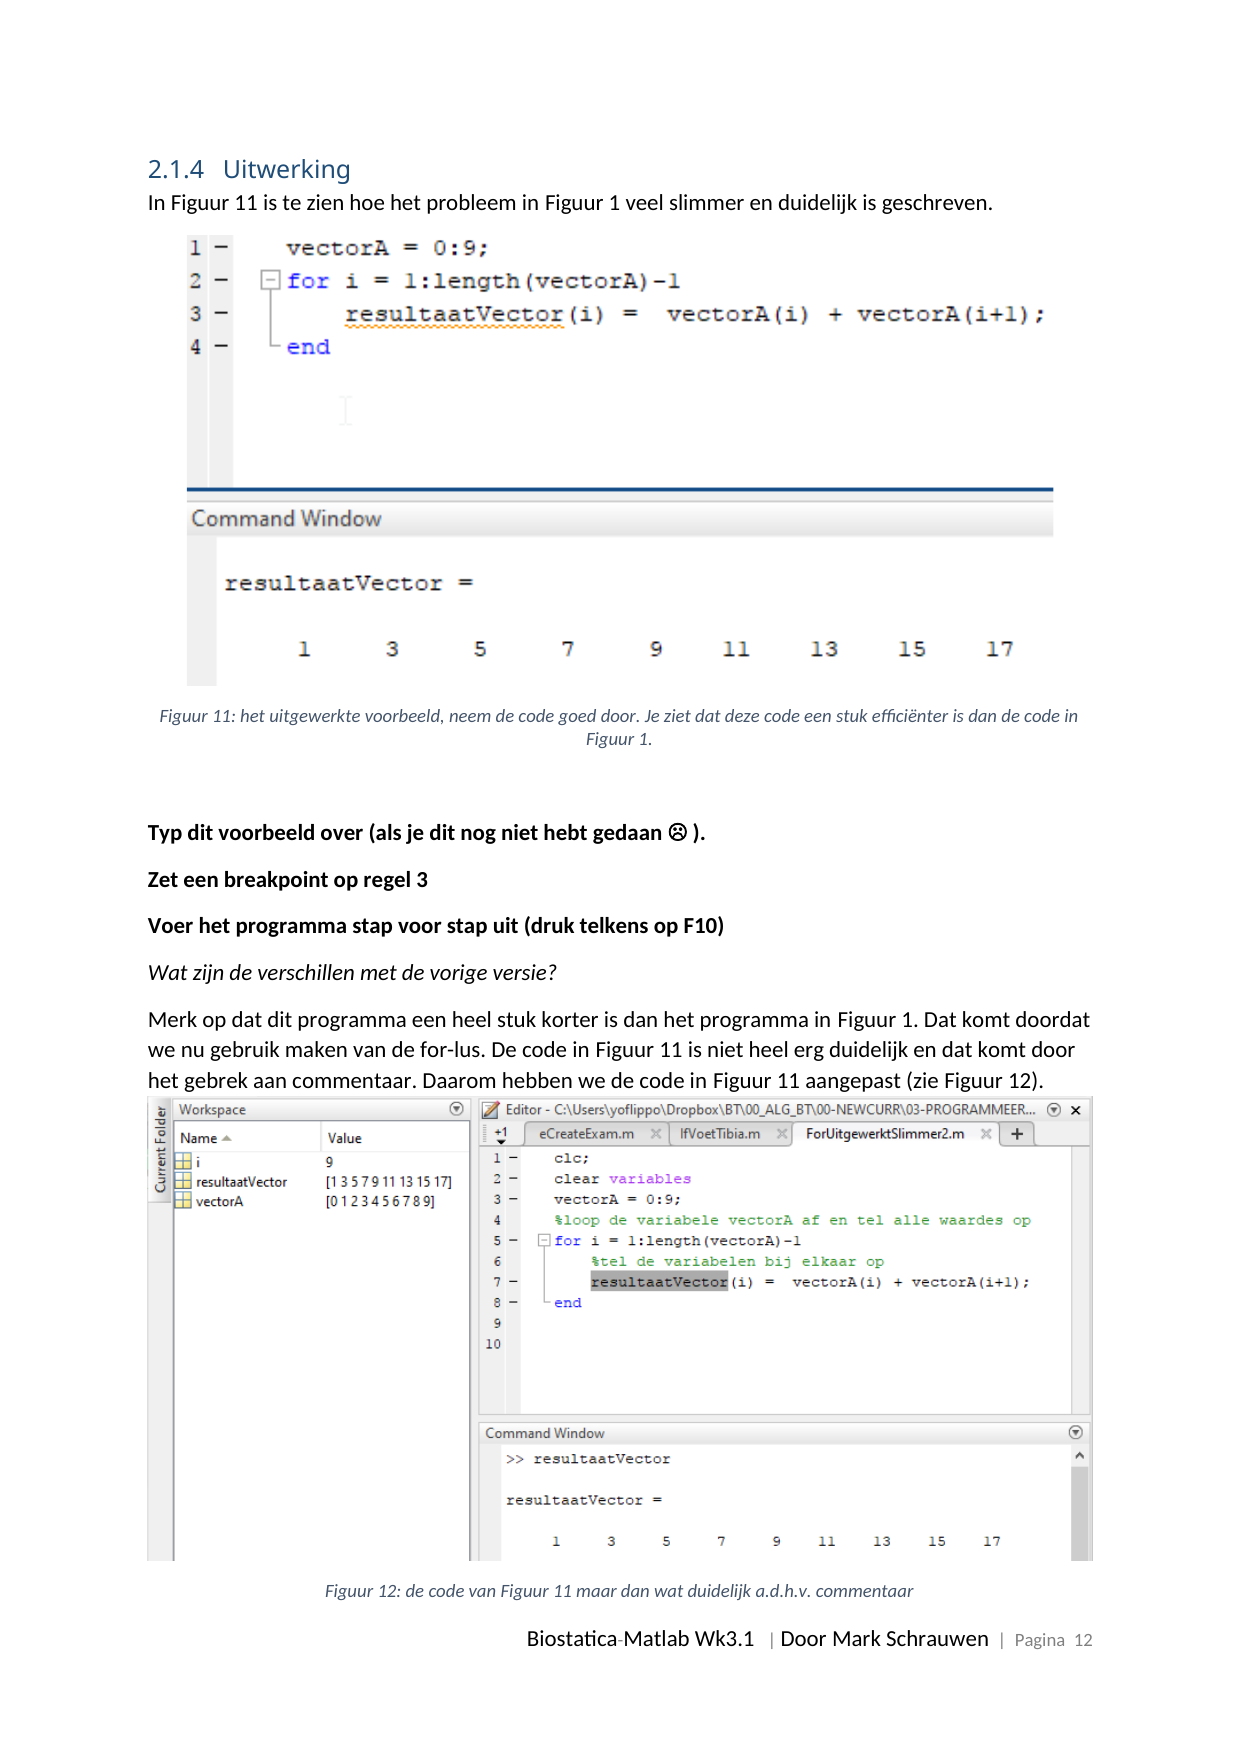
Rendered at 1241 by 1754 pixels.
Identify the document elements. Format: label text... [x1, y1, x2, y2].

subtitle Uitwerking [148, 152, 1093, 186]
text Wat zijn de verschillen met de vorige versie? [148, 958, 1093, 986]
picture [186, 235, 1054, 686]
text Voer het programma stap voor stap uit (druk telkens op F10) [148, 912, 1093, 939]
text Typ dit voorbeeld over (als je dit nog niet hebt gedaan ). [148, 818, 1093, 846]
picture [147, 1096, 1093, 1561]
text Merk op dat dit programma een heel stuk korter is dan het programma in Figuur 1. Dat komt doordat we nu gebruik maken van de for-lus. De code in Figuur 11 is niet heel erg duidelijk en dat komt door het gebrek aan commentaar. Daarom hebben we de code in Figuur 11 aangepast (zie Figuur 12). [148, 1005, 1093, 1096]
text In Figuur 11 is te zien hoe het probleem in Figuur 1 veel slimmer en duidelijk is geschreven. [148, 188, 1093, 217]
text Zet een breakpoint op regel 3 [148, 865, 1093, 893]
